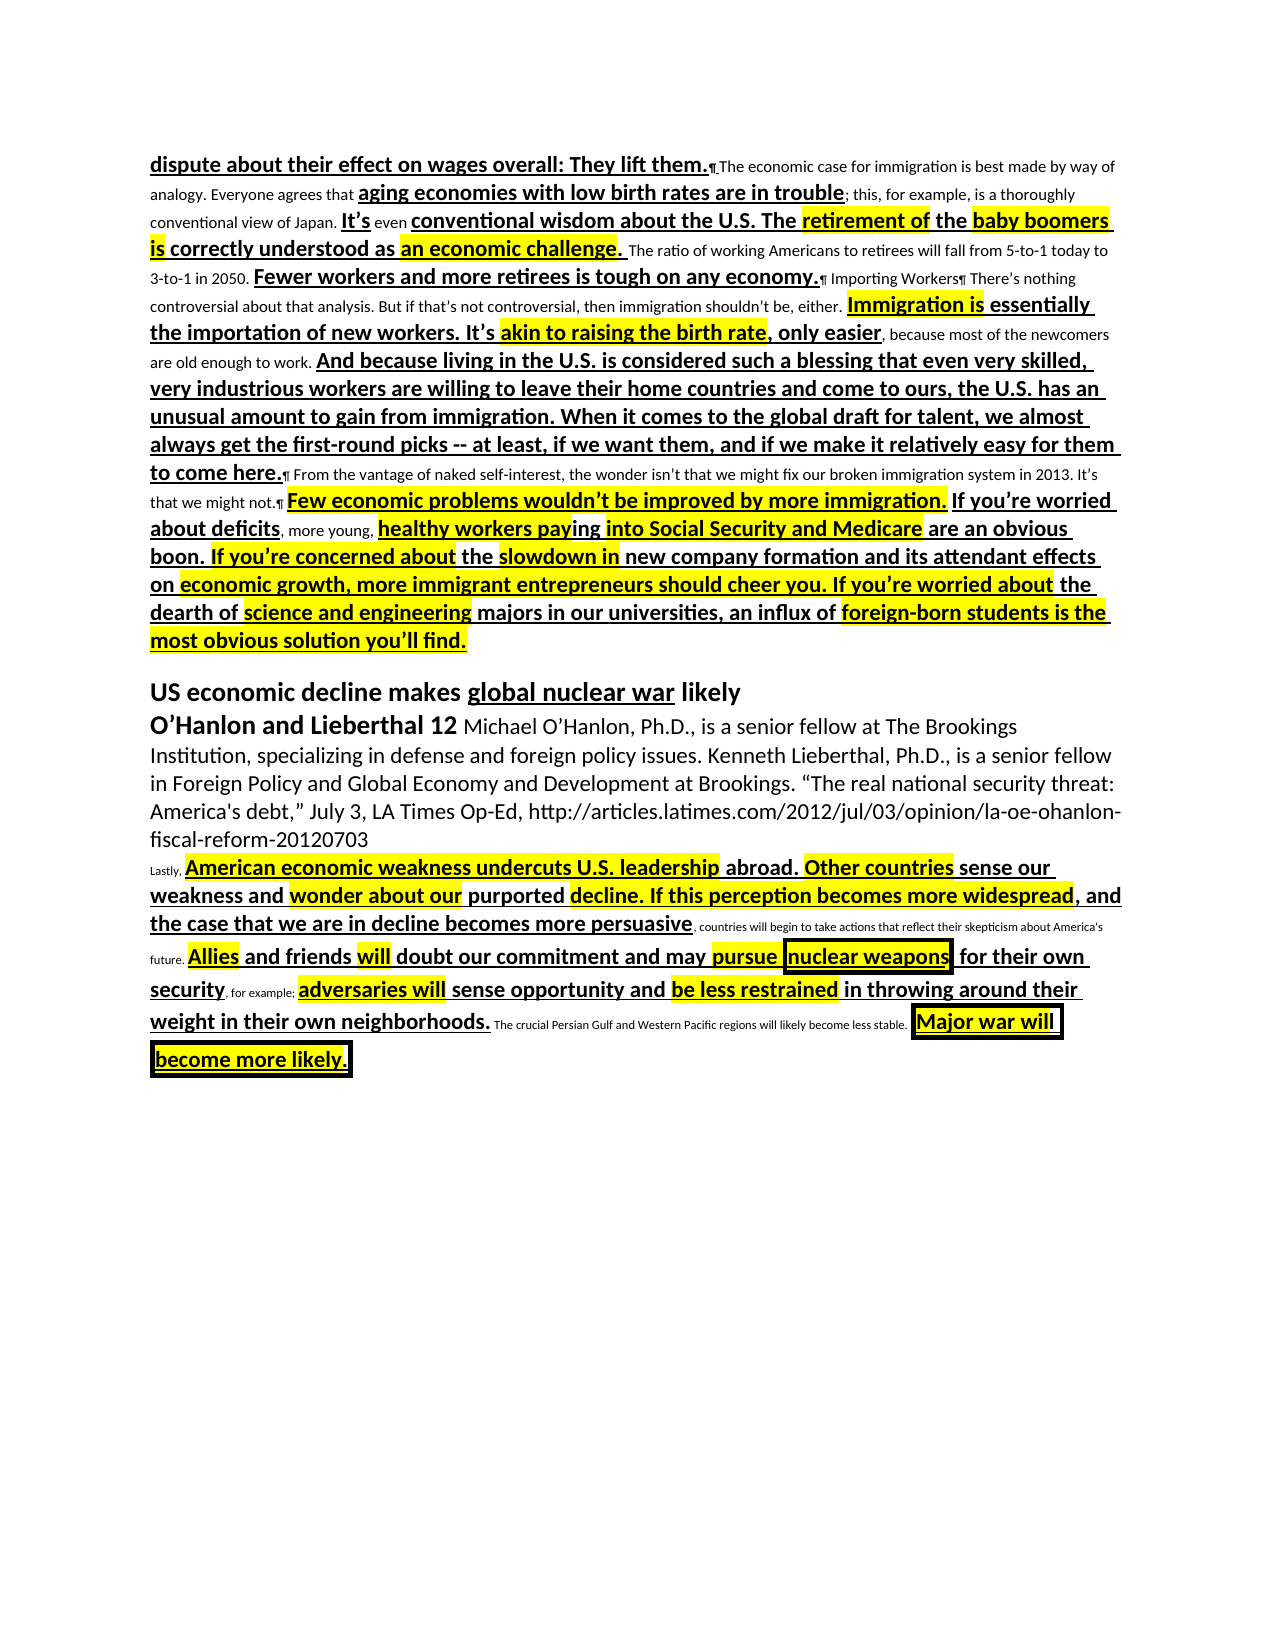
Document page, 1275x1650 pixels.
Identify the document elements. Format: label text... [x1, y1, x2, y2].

text Lastly, American economic weakness undercuts U.S. leadership abroad. Other countries sense our weakness and wonder about our purported decline. If this perception becomes more widespread, and the case that we are in decline becomes more persuasive, countries will begin to take actions that reflect their skepticism about America's future. Allies and friends will doubt our commitment and may pursue nuclear weapons for their own security, for example; adversaries will sense opportunity and be less restrained in throwing around their weight in their own neighborhoods. The crucial Persian Gulf and Western Pacific regions will likely become less stable. Major war will become more likely. [150, 853, 1125, 1078]
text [150, 150, 1125, 654]
text O’Hanlon and Lieberthal 12 Michael O’Hanlon, Ph.D., is a senior fellow at The Brookings Institution, specializing in defense and foreign policy issues. Kenneth Lieberthal, Ph.D., is a senior fellow in Foreign Policy and Global Economy and Development at Brookings. “The real national security threat: America's debt,” July 3, LA Times Op-Ed, http://articles.latimes.com/2012/jul/03/opinion/la-oe-ohanlon-fiscal-reform-20120703 [150, 708, 1125, 853]
subtitle US economic decline makes global nuclear war likely [150, 675, 1125, 708]
